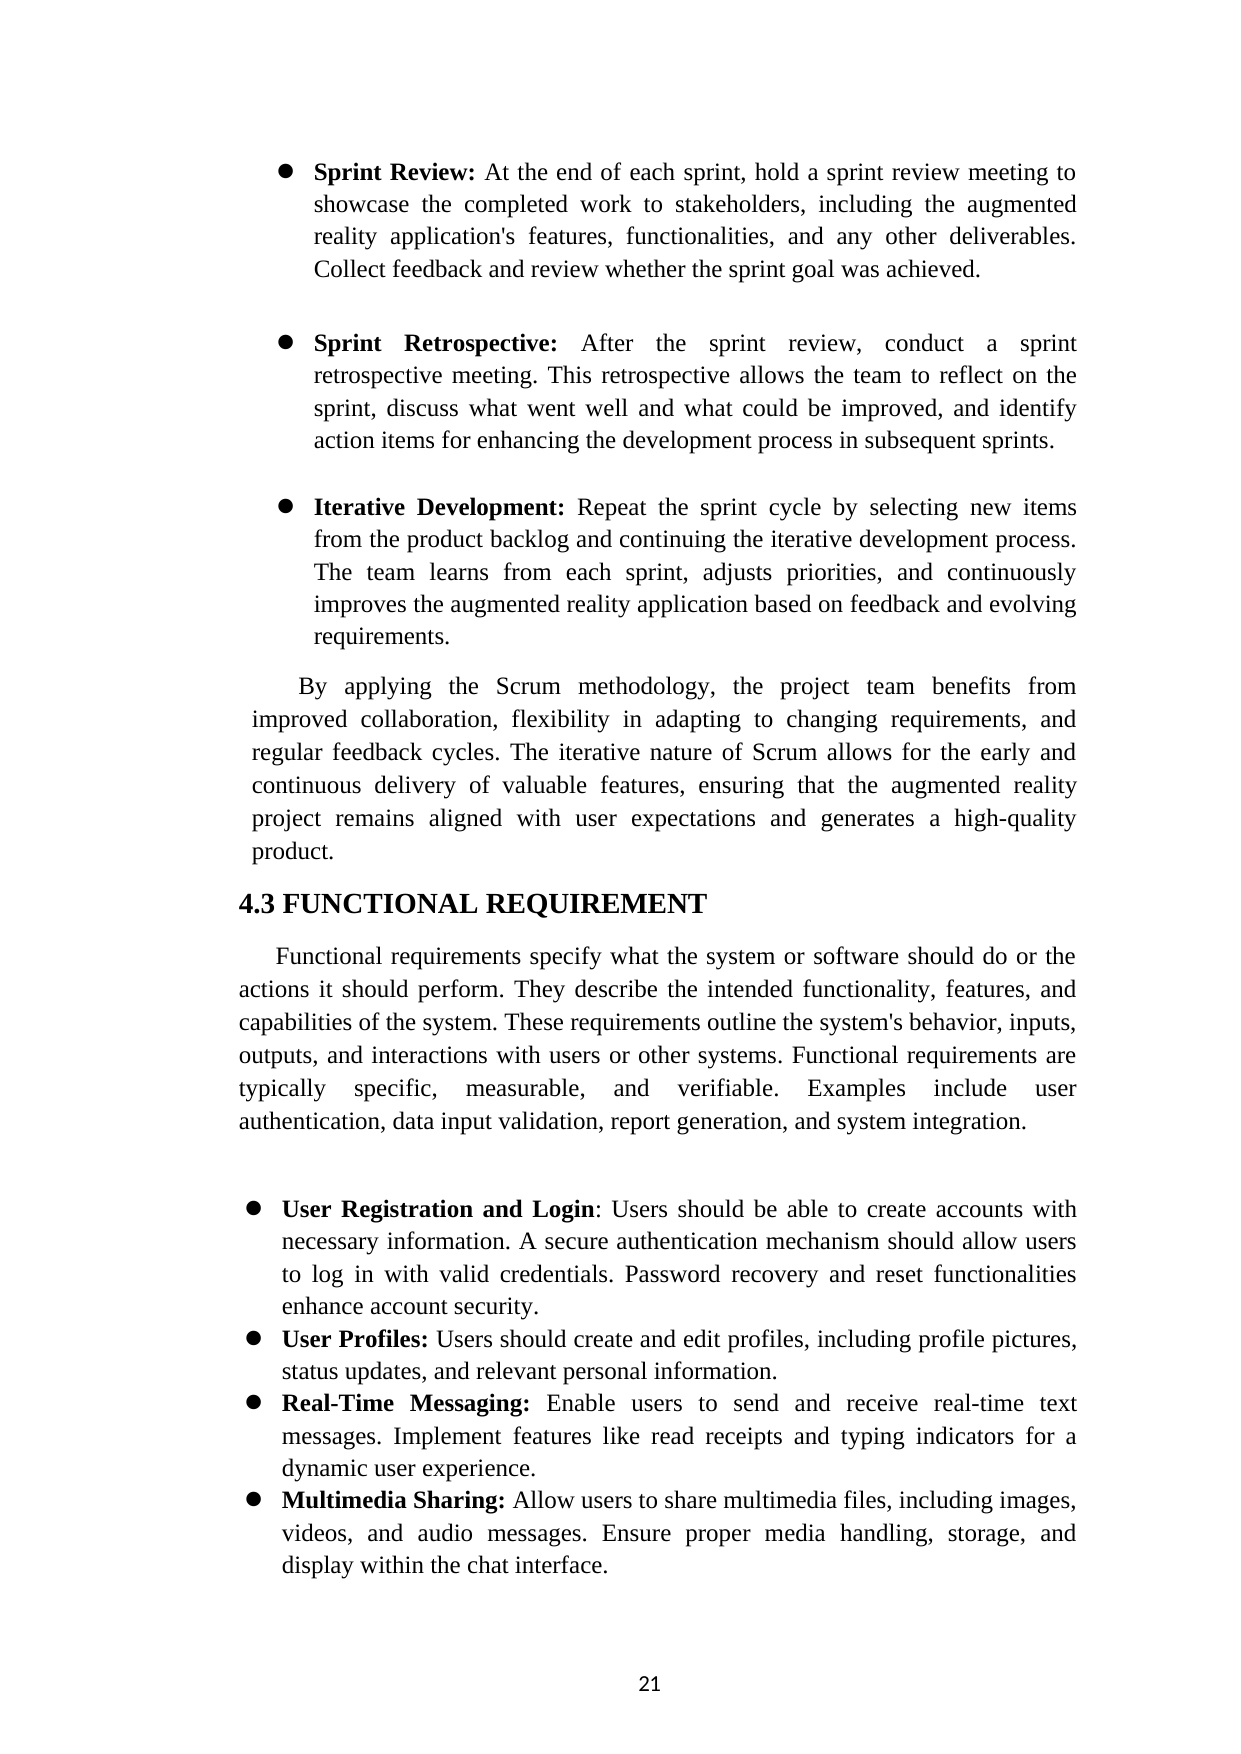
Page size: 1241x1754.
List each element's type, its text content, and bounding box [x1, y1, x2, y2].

list Iterative Development: Repeat the sprint cycle by selecting new items from the product backlog and continuing the iterative development process. The team learns from each sprint, adjusts priorities, and continuously improves the augmented reality application based on feedback and evolving requirements. [276, 492, 1077, 650]
text By applying the Scrum methodology, the project team benefits from improved collaboration, flexibility in adapting to changing requirements, and regular feedback cycles. The iterative nature of Scrum allows for the early and continuous delivery of valuable features, ensuring that the augmented reality project remains aligned with user expectations and generates a high-quality product. [252, 671, 1077, 865]
text Functional requirements specify what the system or software should do or the actions it should perform. They describe the intended functionality, features, and capabilities of the system. These requirements outline the system's behavior, inputs, outputs, and interactions with users or other systems. Functional requirements are typically specific, measurable, and verifiable. Examples include user authentication, data input validation, report generation, and system integration. [238, 941, 1077, 1135]
list Multimedia Sharing: Allow users to share multimedia files, including images, videos, and audio messages. Ensure proper media handling, storage, and display within the chat interface. [244, 1486, 1077, 1579]
list Sprint Retrospective: After the sprint review, conduct a sprint retrospective meeting. This retrospective allows the team to reflect on the sprint, discuss what went well and what could be improved, and identify action items for enhancing the development process in subsequent sprints. [276, 328, 1077, 454]
list Sprint Review: At the end of each sprint, hold a sprint review meeting to showcase the completed work to stakeholders, including the augmented reality application's features, functionalities, and any other deliverables. Collect feedback and review whether the sprint goal was achieved. [276, 157, 1077, 282]
subtitle 4.3 FUNCTIONAL REQUIREMENT [238, 886, 1093, 919]
list User Registration and Login: Users should be able to create accounts with necessary information. A secure authentication mechanism should allow users to log in with valid credentials. Password recovery and reset functionalities enhance account security. [244, 1194, 1077, 1320]
list User Profiles: Users should create and edit profiles, including profile pictures, status updates, and relevant personal information. [244, 1324, 1077, 1385]
list Real-Time Messaging: Enable users to send and receive real-time text messages. Implement features like read receipts and typing indicators for a dynamic user experience. [244, 1388, 1077, 1482]
